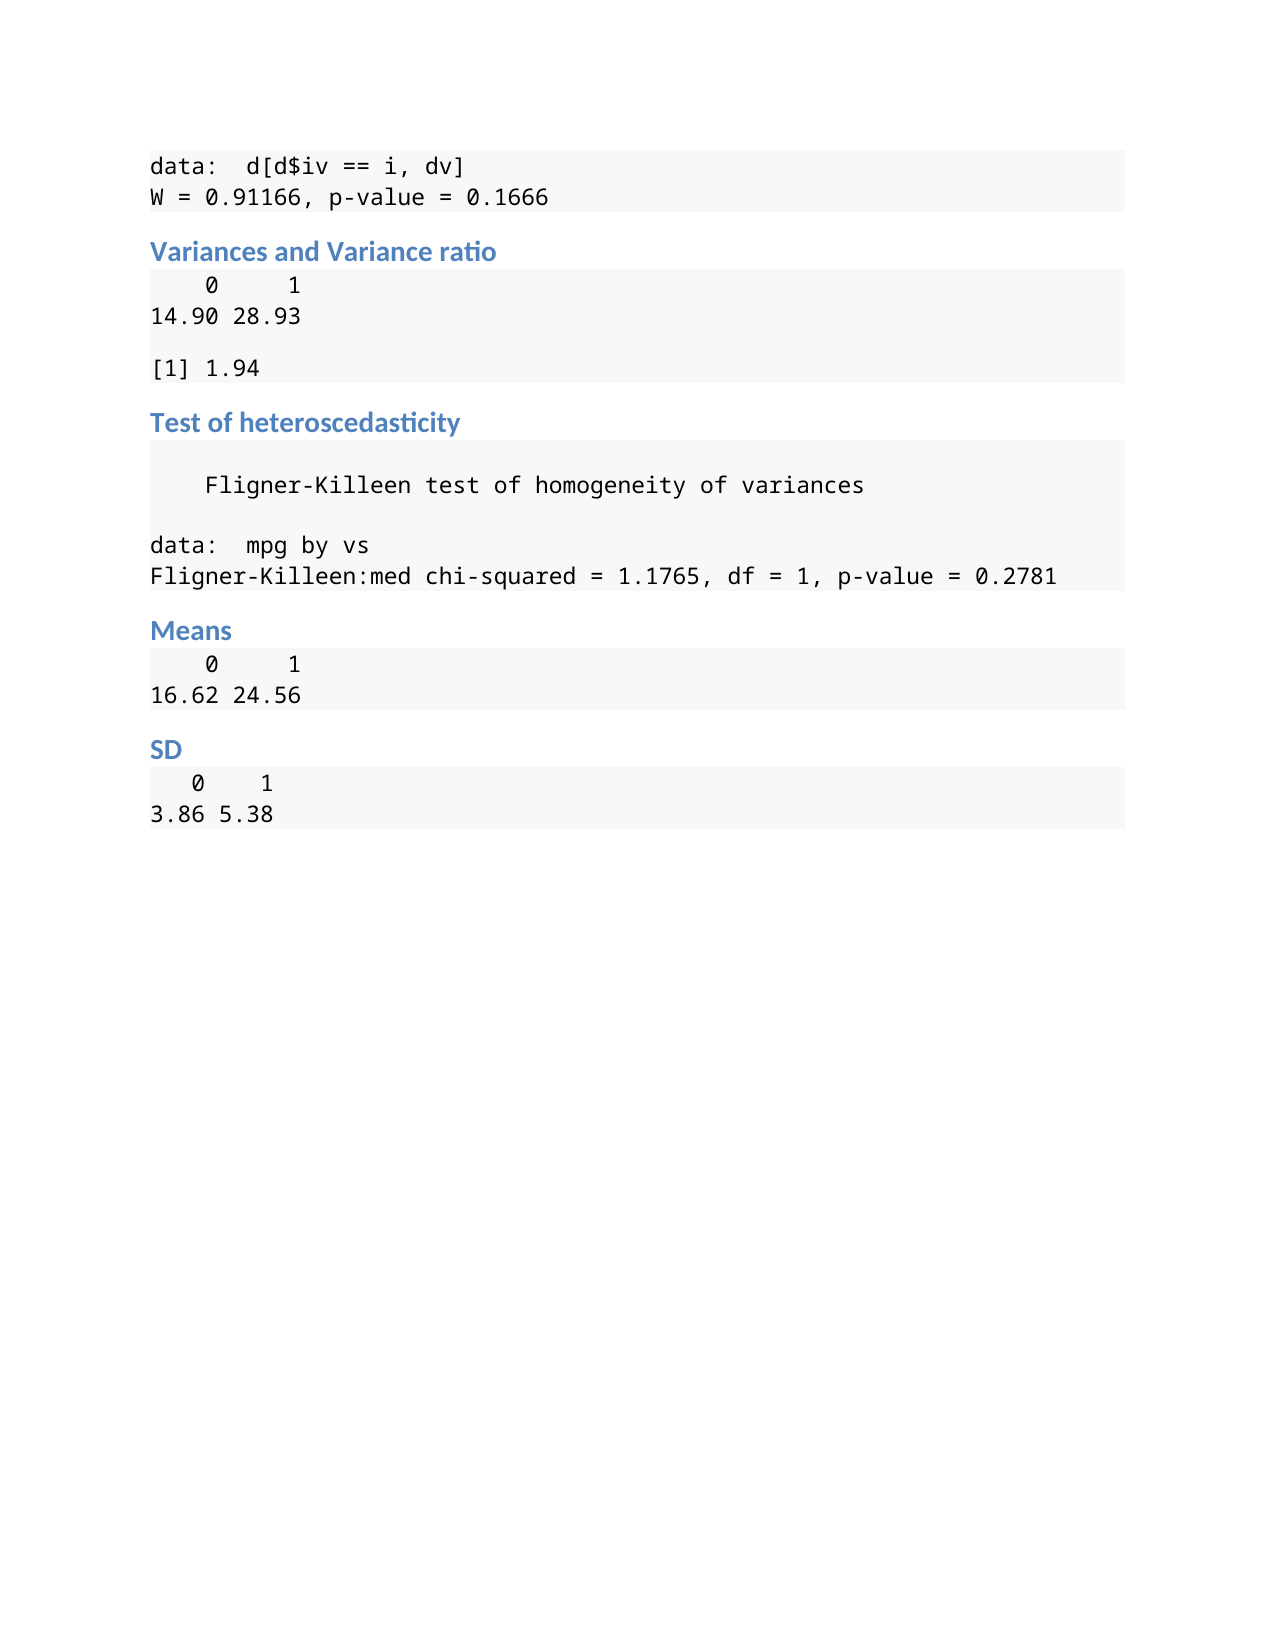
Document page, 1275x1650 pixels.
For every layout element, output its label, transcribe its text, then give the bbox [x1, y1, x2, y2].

subtitle Means [150, 612, 1125, 648]
subtitle Test of heteroscedasticity [150, 404, 1125, 440]
subtitle Variances and Variance ratio [150, 233, 1125, 269]
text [150, 150, 1125, 212]
text [1] 1.94 [150, 352, 1125, 383]
subtitle SD [150, 731, 1125, 767]
text 0 1 14.90 28.93 [150, 269, 1125, 331]
text 0 1 16.62 24.56 [150, 648, 1125, 710]
text Fligner-Killeen test of homogeneity of variances data: mpg by vs Fligner-Killeen:med chi-squared = 1.1765, df = 1, p-value = 0.2781 [150, 440, 1125, 591]
text 0 1 3.86 5.38 [150, 767, 1125, 829]
